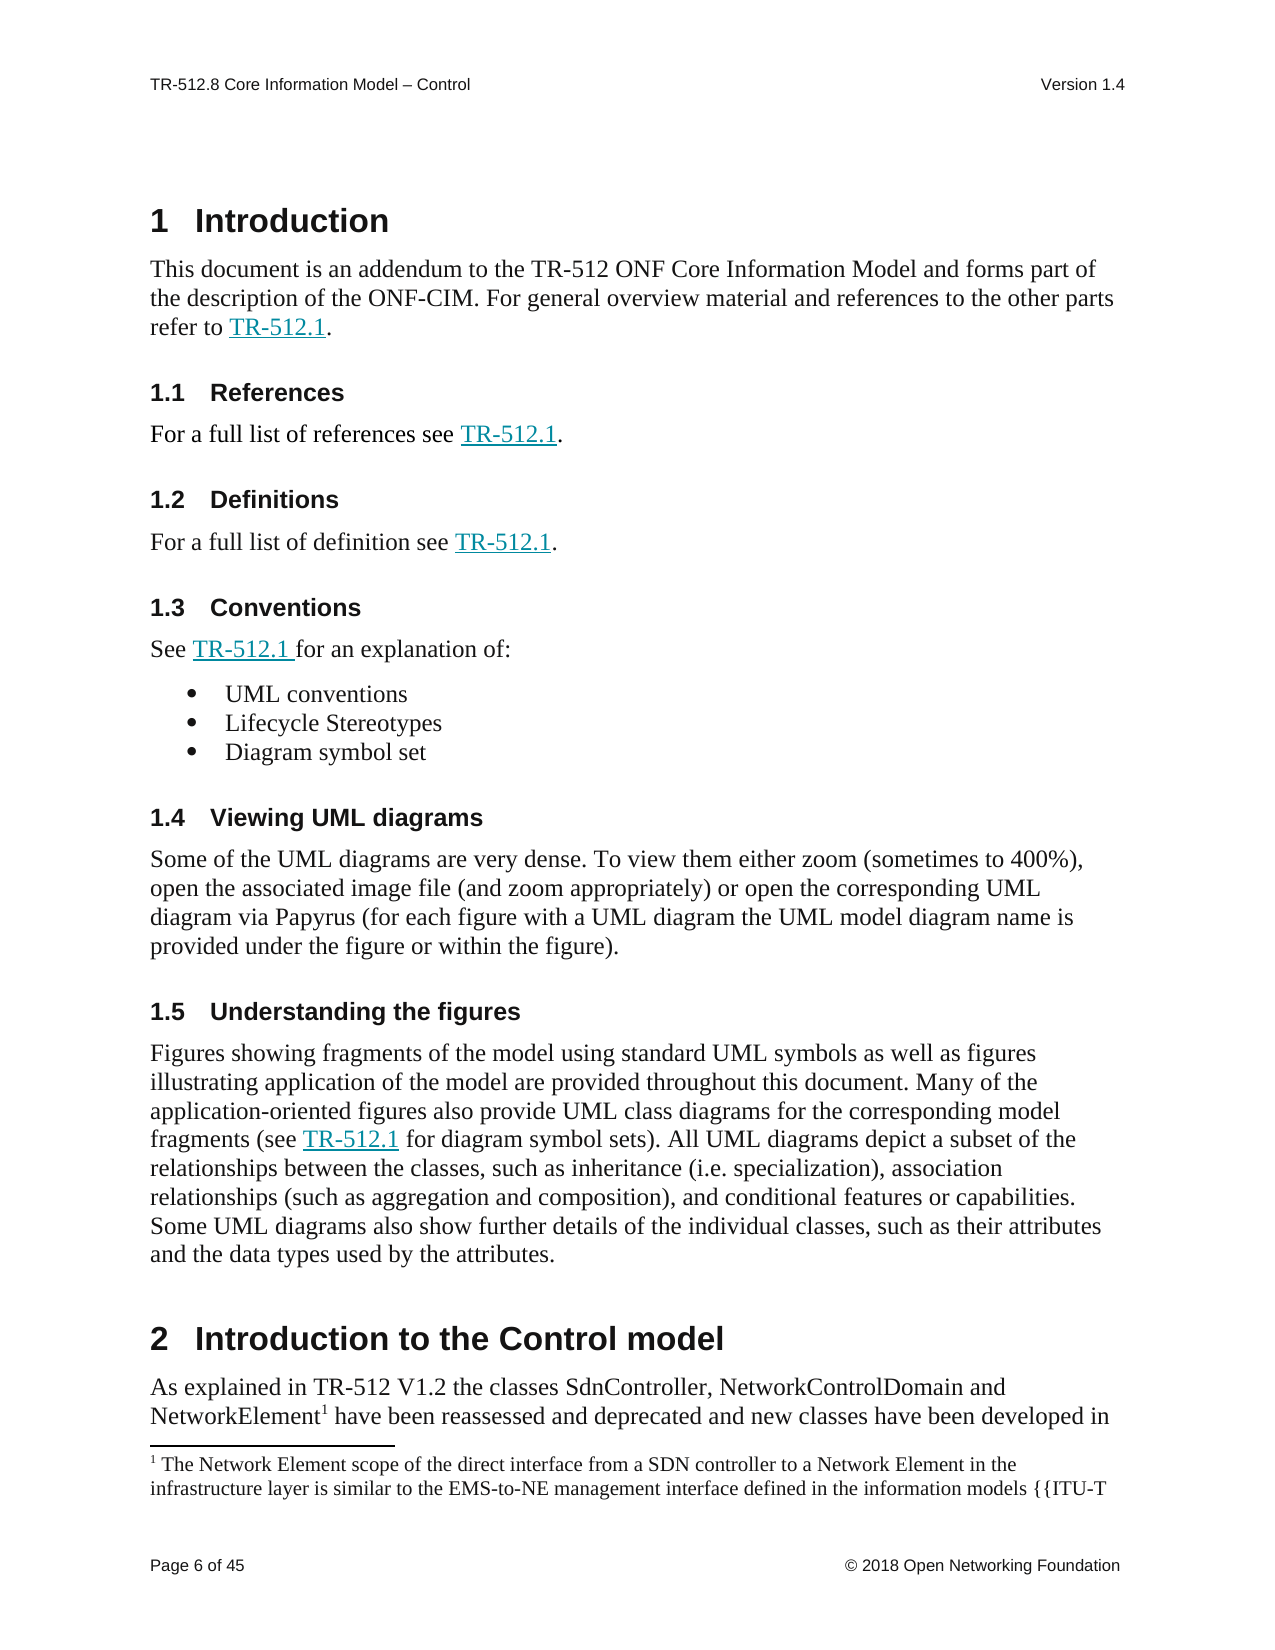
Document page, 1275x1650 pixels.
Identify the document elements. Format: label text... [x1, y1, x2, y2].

subtitle Definitions [150, 485, 1125, 514]
list UML conventions [187, 679, 1125, 708]
text Some of the UML diagrams are very dense. To view them either zoom (sometimes to 400%), open the associated image file (and zoom appropriately) or open the corresponding UML diagram via Papyrus (for each figure with a UML diagram the UML model diagram name is provided under the figure or within the figure). [150, 844, 1125, 959]
text For a full list of definition see TR-512.1. [150, 527, 1125, 555]
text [150, 1372, 1125, 1430]
subtitle Viewing UML diagrams [150, 803, 1125, 832]
list Lifecycle Stereotypes [187, 708, 1125, 737]
text For a full list of references see TR-512.1. [150, 419, 1125, 448]
subtitle Introduction [150, 196, 1125, 242]
text See TR-512.1 for an explanation of: [150, 634, 1125, 663]
list Diagram symbol set [187, 737, 1125, 766]
text Figures showing fragments of the model using standard UML symbols as well as figures illustrating application of the model are provided throughout this document. Many of the application-oriented figures also provide UML class diagrams for the corresponding model fragments (see TR-512.1 for diagram symbol sets). All UML diagrams depict a subset of the relationships between the classes, such as inheritance (i.e. specialization), association relationships (such as aggregation and composition), and conditional features or capabilities. Some UML diagrams also show further details of the individual classes, such as their attributes and the data types used by the attributes. [150, 1038, 1125, 1268]
text This document is an addendum to the TR-512 ONF Core Information Model and forms part of the description of the ONF-CIM. For general overview material and references to the other parts refer to TR-512.1. [150, 254, 1125, 340]
subtitle Understanding the figures [150, 997, 1125, 1026]
subtitle Conventions [150, 593, 1125, 622]
subtitle Introduction to the Control model [150, 1314, 1125, 1360]
subtitle References [150, 378, 1125, 407]
